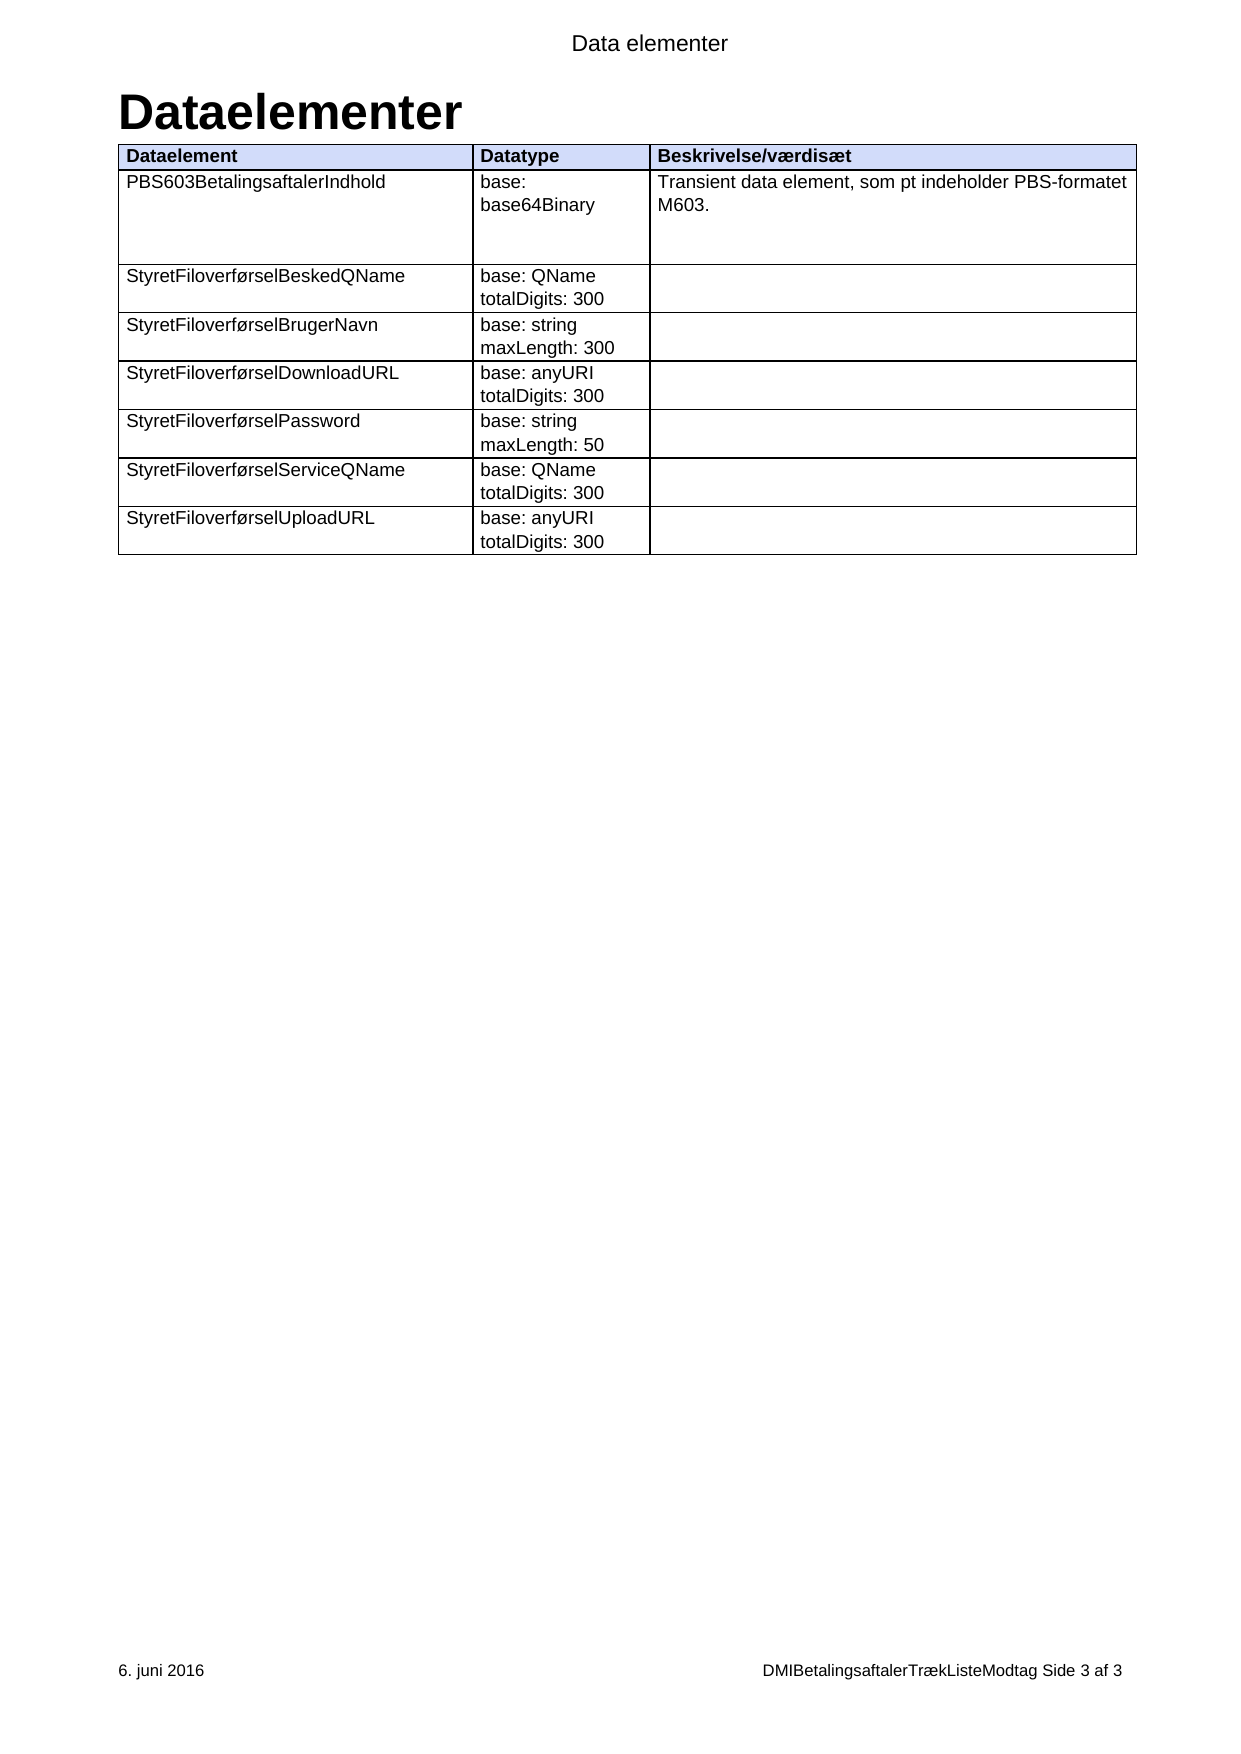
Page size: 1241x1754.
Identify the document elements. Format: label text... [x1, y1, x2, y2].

table_cell StyretFiloverførselBrugerNavn [119, 313, 472, 360]
table_cell [651, 507, 1136, 554]
table_cell base: QName totalDigits: 300 [474, 459, 649, 506]
table_cell base: string maxLength: 50 [474, 410, 649, 457]
table_cell [651, 362, 1136, 409]
text Dataelementer [118, 82, 1181, 140]
table_cell Transient data element, som pt indeholder PBS-formatet M603. [651, 171, 1136, 263]
table_cell [651, 410, 1136, 457]
table_cell base: base64Binary [474, 171, 649, 263]
table_cell base: string maxLength: 300 [474, 313, 649, 360]
table_header Beskrivelse/værdisæt [651, 145, 1136, 169]
table_cell PBS603BetalingsaftalerIndhold [119, 171, 472, 263]
table_cell StyretFiloverførselBeskedQName [119, 265, 472, 312]
table_header Dataelement [119, 145, 472, 169]
table_cell base: anyURI totalDigits: 300 [474, 507, 649, 554]
table_cell StyretFiloverførselServiceQName [119, 459, 472, 506]
table_cell [651, 313, 1136, 360]
table_cell base: QName totalDigits: 300 [474, 265, 649, 312]
table_cell StyretFiloverførselPassword [119, 410, 472, 457]
table_cell [651, 459, 1136, 506]
table_cell StyretFiloverførselUploadURL [119, 507, 472, 554]
table_header Datatype [474, 145, 649, 169]
table_cell StyretFiloverførselDownloadURL [119, 362, 472, 409]
table_cell [651, 265, 1136, 312]
table_cell base: anyURI totalDigits: 300 [474, 362, 649, 409]
